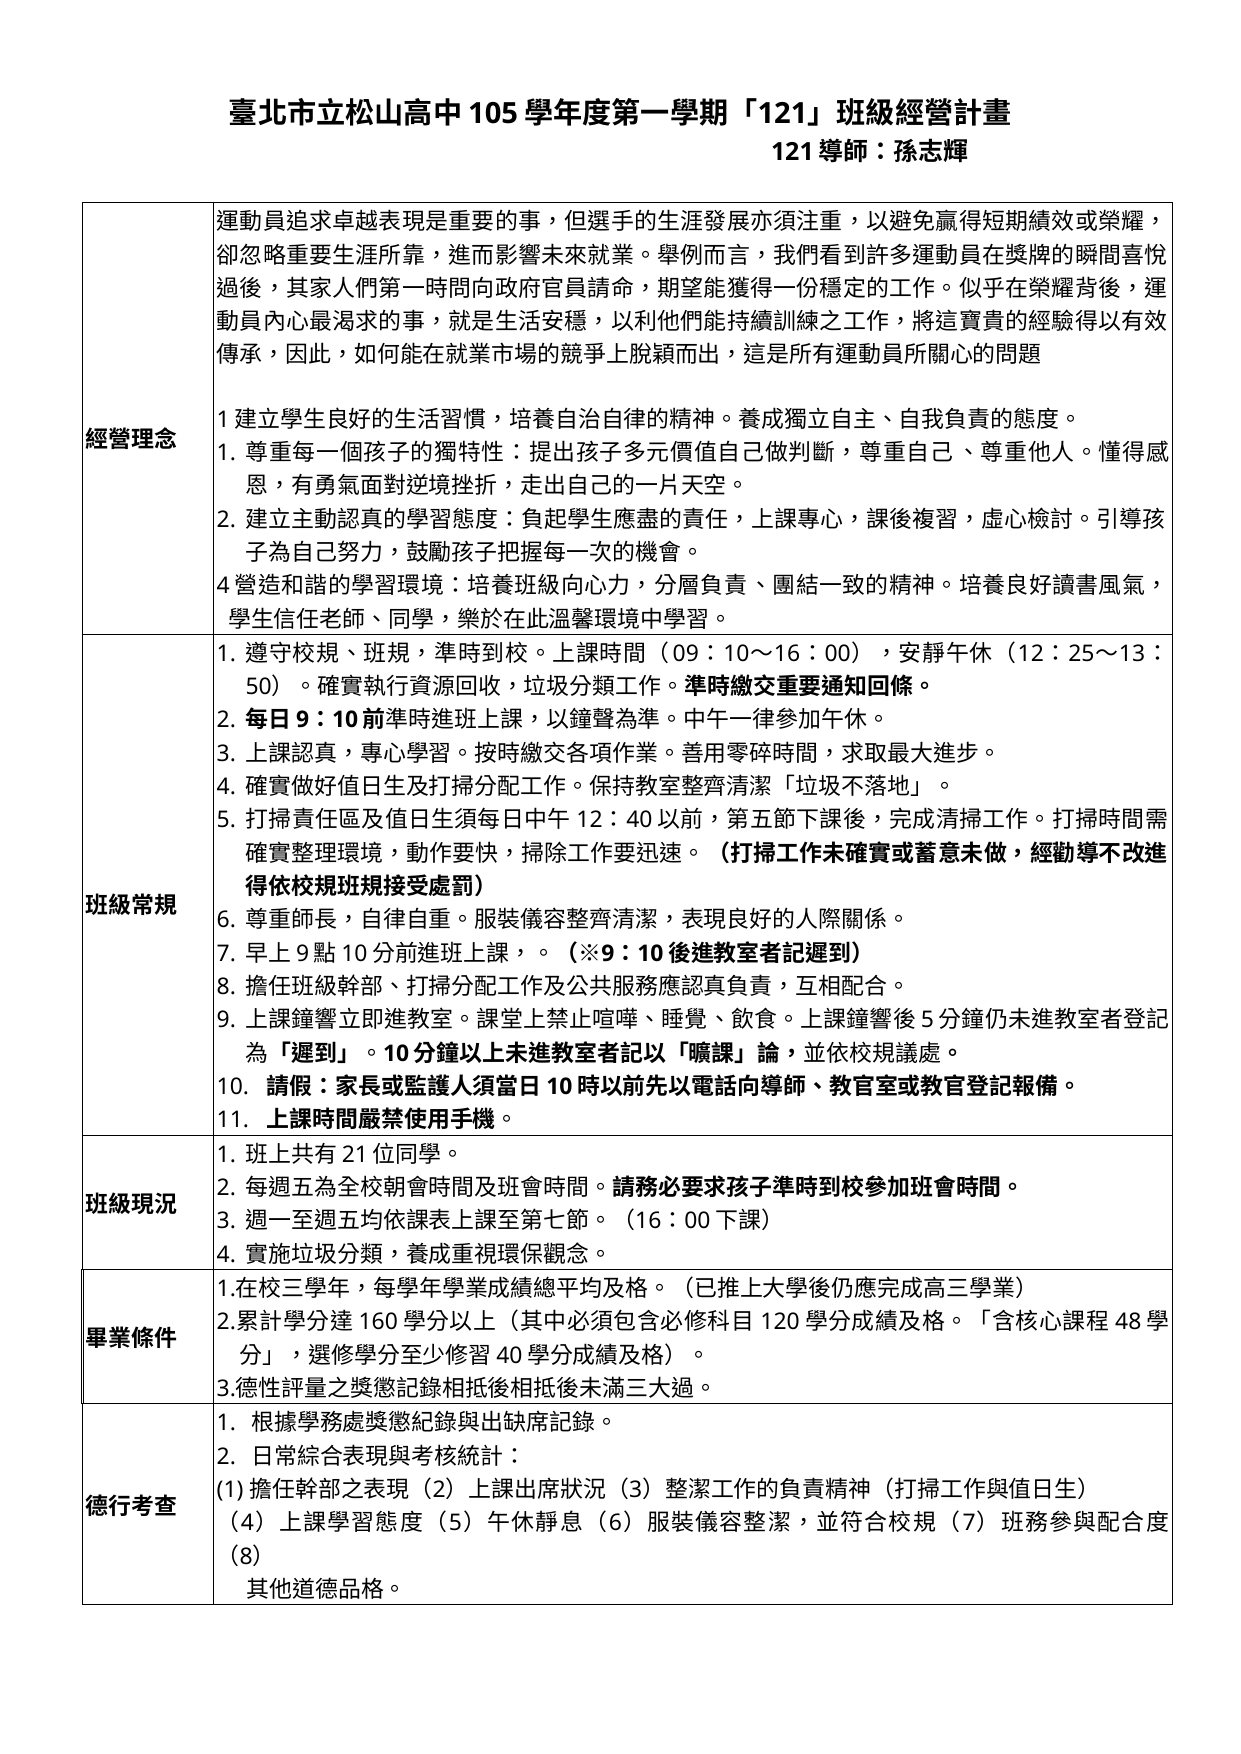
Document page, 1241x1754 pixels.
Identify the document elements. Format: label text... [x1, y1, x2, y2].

table_cell 畢業條件 [84, 1270, 213, 1403]
table_cell 班上共有21位同學。 每週五為全校朝會時間及班會時間。請務必要求孩子準時到校參加班會時間。 週一至週五均依課表上課至第七節。（16：00下課） 實施垃圾分類，養成重視環保觀念。 [214, 1136, 1172, 1269]
table_cell 1.在校三學年，每學年學業成績總平均及格。（已推上大學後仍應完成高三學業） 2.累計學分達160學分以上（其中必須包含必修科目120學分成績及格。「含核心課程48學分」，選修學分至少修習40學分成績及格）。 3.德性評量之獎懲記錄相抵後相抵後未滿三大過。 [214, 1270, 1172, 1403]
table_cell 根據學務處獎懲紀錄與出缺席記錄。 日常綜合表現與考核統計： (1) 擔任幹部之表現（2）上課出席狀況（3）整潔工作的負責精神（打掃工作與值日生） （4）上課學習態度（5）午休靜息（6）服裝儀容整潔，並符合校規（7）班務參與配合度（8） 其他道德品格。 [214, 1404, 1172, 1604]
table_header 運動員追求卓越表現是重要的事，但選手的生涯發展亦須注重，以避免贏得短期績效或榮耀，卻忽略重要生涯所靠，進而影響未來就業。舉例而言，我們看到許多運動員在獎牌的瞬間喜悅過後，其家人們第一時問向政府官員請命，期望能獲得一份穩定的工作。似乎在榮耀背後，運動員內心最渴求的事，就是生活安穩，以利他們能持續訓練之工作，將這寶貴的經驗得以有效傳承，因此，如何能在就業市場的競爭上脫穎而出，這是所有運動員所關心的問題 1建立學生良好的生活習慣，培養自治自律的精神。養成獨立自主、自我負責的態度。 尊重每一個孩子的獨特性：提出孩子多元價值自己做判斷，尊重自己、尊重他人。懂得感恩，有勇氣面對逆境挫折，走出自己的一片天空。 建立主動認真的學習態度：負起學生應盡的責任，上課專心，課後複習，虛心檢討。引導孩子為自己努力，鼓勵孩子把握每一次的機會。 4營造和諧的學習環境：培養班級向心力，分層負責、團結一致的精神。培養良好讀書風氣，學生信任老師、同學，樂於在此溫馨環境中學習。 [214, 203, 1172, 634]
table_cell 班級現況 [83, 1136, 213, 1269]
table_cell 班級常規 [83, 635, 213, 1134]
text 臺北市立松山高中105學年度第一學期「121」班級經營計畫 [83, 89, 1157, 132]
table_cell 遵守校規、班規，準時到校。上課時間（09：10～16：00），安靜午休（12：25～13：50）。確實執行資源回收，垃圾分類工作。準時繳交重要通知回條。 每日9：10前準時進班上課，以鐘聲為準。中午一律參加午休。 上課認真，專心學習。按時繳交各項作業。善用零碎時間，求取最大進步。 確實做好值日生及打掃分配工作。保持教室整齊清潔「垃圾不落地」。 打掃責任區及值日生須每日中午12：40以前，第五節下課後，完成清掃工作。打掃時間需確實整理環境，動作要快，掃除工作要迅速。（打掃工作未確實或蓄意未做，經勸導不改進得依校規班規接受處罰） 尊重師長，自律自重。服裝儀容整齊清潔，表現良好的人際關係。 早上9點10分前進班上課，。（※9：10後進教室者記遲到） 擔任班級幹部、打掃分配工作及公共服務應認真負責，互相配合。 上課鐘響立即進教室。課堂上禁止喧嘩、睡覺、飲食。上課鐘響後5分鐘仍未進教室者登記為「遲到」。10分鐘以上未進教室者記以「曠課」論，並依校規議處。 請假：家長或監護人須當日10時以前先以電話向導師、教官室或教官登記報備。 上課時間嚴禁使用手機。 [214, 635, 1172, 1134]
table_cell 德行考查 [83, 1404, 213, 1604]
text 121導師：孫志輝 [83, 132, 1095, 168]
table_header 經營理念 [83, 203, 213, 634]
